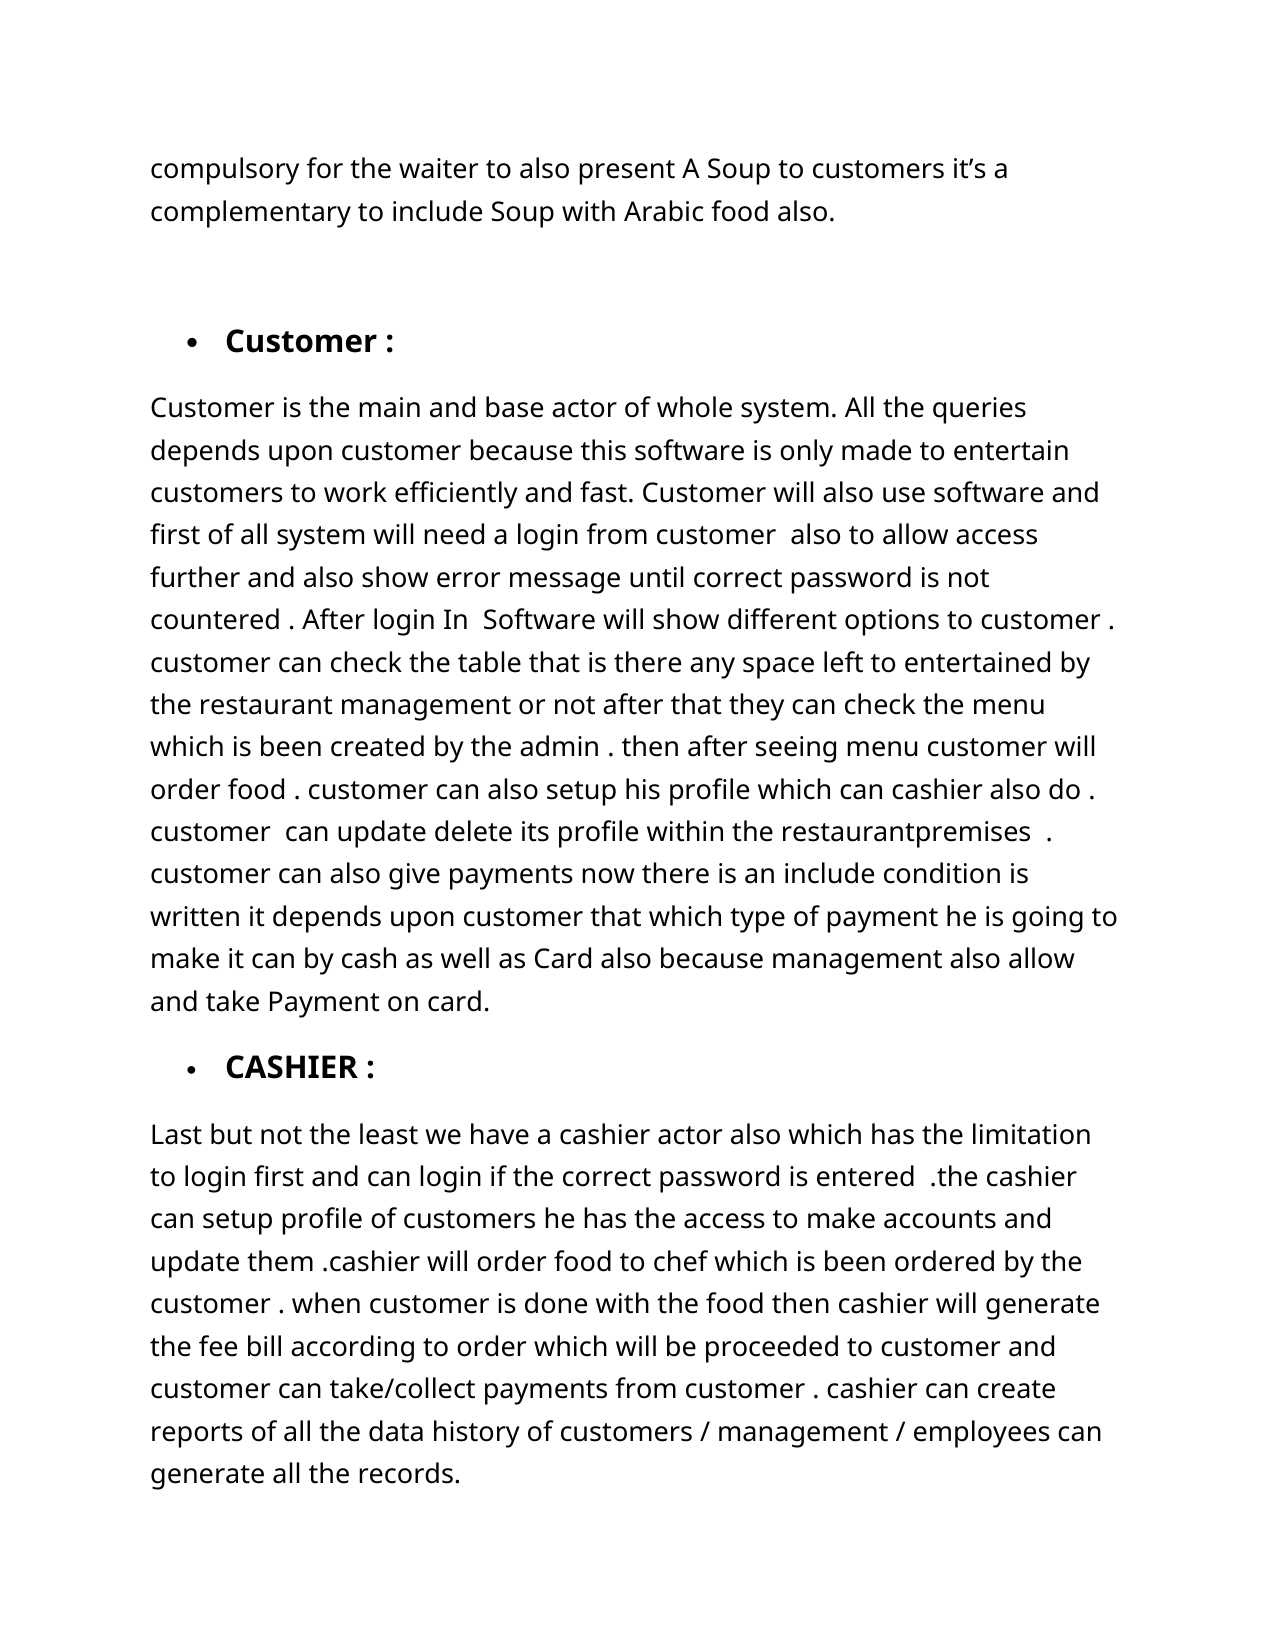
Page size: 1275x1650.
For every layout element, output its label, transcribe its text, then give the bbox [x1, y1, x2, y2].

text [150, 150, 1125, 229]
text Customer is the main and base actor of whole system. All the queries depends upon customer because this software is only made to entertain customers to work efficiently and fast. Customer will also use software and first of all system will need a login from customer also to allow access further and also show error message until correct password is not countered . After login In Software will show different options to customer . customer can check the table that is there any space left to entertained by the restaurant management or not after that they can check the menu which is been created by the admin . then after seeing menu customer will order food . customer can also setup his profile which can cashier also do . customer can update delete its profile within the restaurantpremises . customer can also give payments now there is an include condition is written it depends upon customer that which type of payment he is going to make it can by cash as well as Card also because management also allow and take Payment on card. [150, 389, 1125, 1019]
list CASHIER : [187, 1045, 1125, 1088]
list Customer : [187, 319, 1125, 361]
text Last but not the least we have a cashier actor also which has the limitation to login first and can login if the correct password is entered .the cashier can setup profile of customers he has the access to make accounts and update them .cashier will order food to chef which is been ordered by the customer . when customer is done with the food then cashier will generate the fee bill according to order which will be proceeded to customer and customer can take/collect payments from customer . cashier can create reports of all the data history of customers / management / employees can generate all the records. [150, 1115, 1125, 1491]
